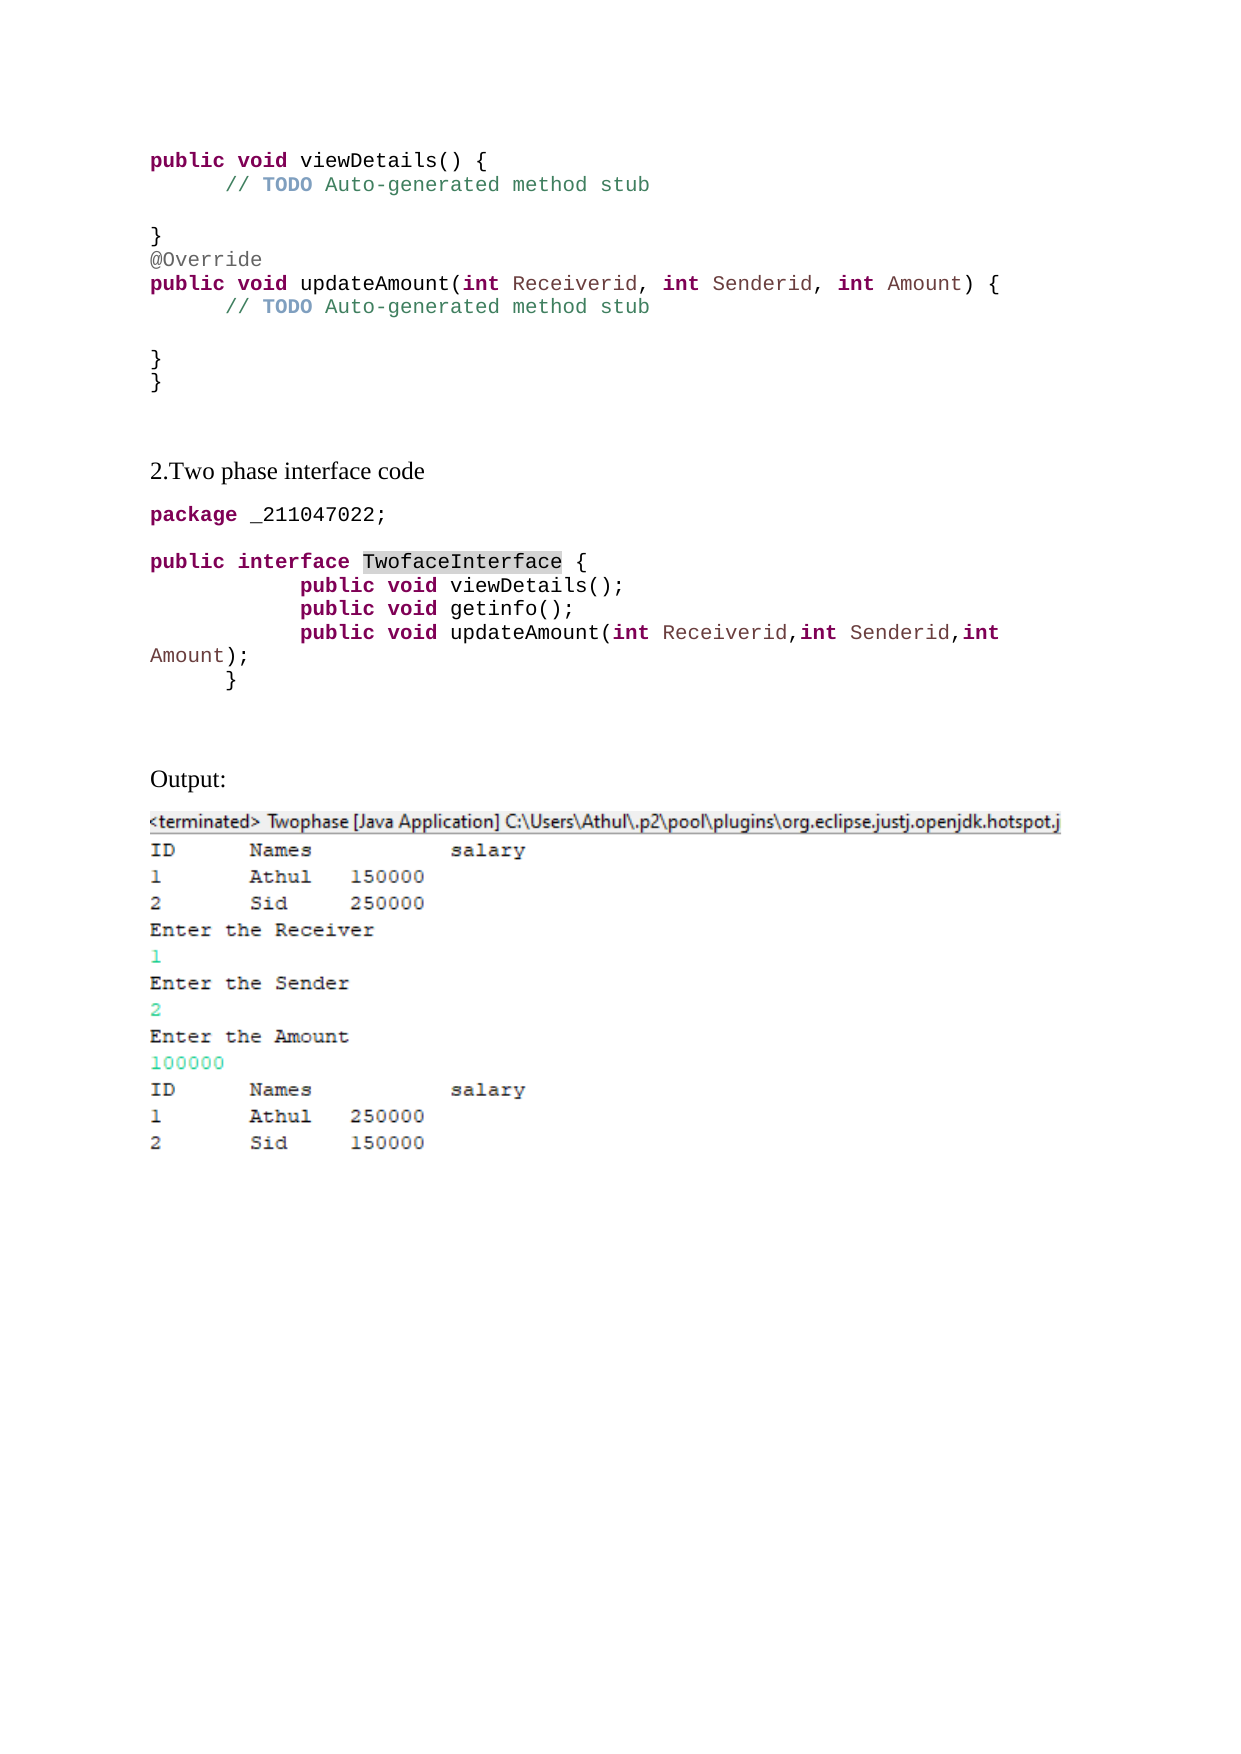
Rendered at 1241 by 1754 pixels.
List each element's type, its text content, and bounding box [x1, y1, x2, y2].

text public void updateAmount(int Receiverid, int Senderid, int Amount) { [150, 273, 1090, 296]
picture [150, 811, 1062, 1251]
text public void viewDetails(); [150, 574, 1090, 598]
text Output: [150, 764, 1090, 793]
text } [150, 669, 1090, 693]
text public interface TwofaceInterface { [562, 551, 1090, 574]
text 2.Two phase interface code [150, 456, 1090, 485]
text } [150, 372, 1090, 395]
text public void updateAmount(int Receiverid,int Senderid,int Amount); [150, 622, 1090, 669]
text package _211047022; [150, 504, 1090, 527]
text // TODO Auto-generated method stub [150, 174, 1090, 197]
text public void viewDetails() { [150, 150, 1090, 174]
text } [150, 225, 1090, 249]
text } [150, 348, 1090, 372]
text public void getinfo(); [150, 598, 1090, 622]
text @Override [150, 249, 1090, 273]
text // TODO Auto-generated method stub [150, 296, 1090, 320]
text public interface TwofaceInterface { [150, 551, 363, 574]
